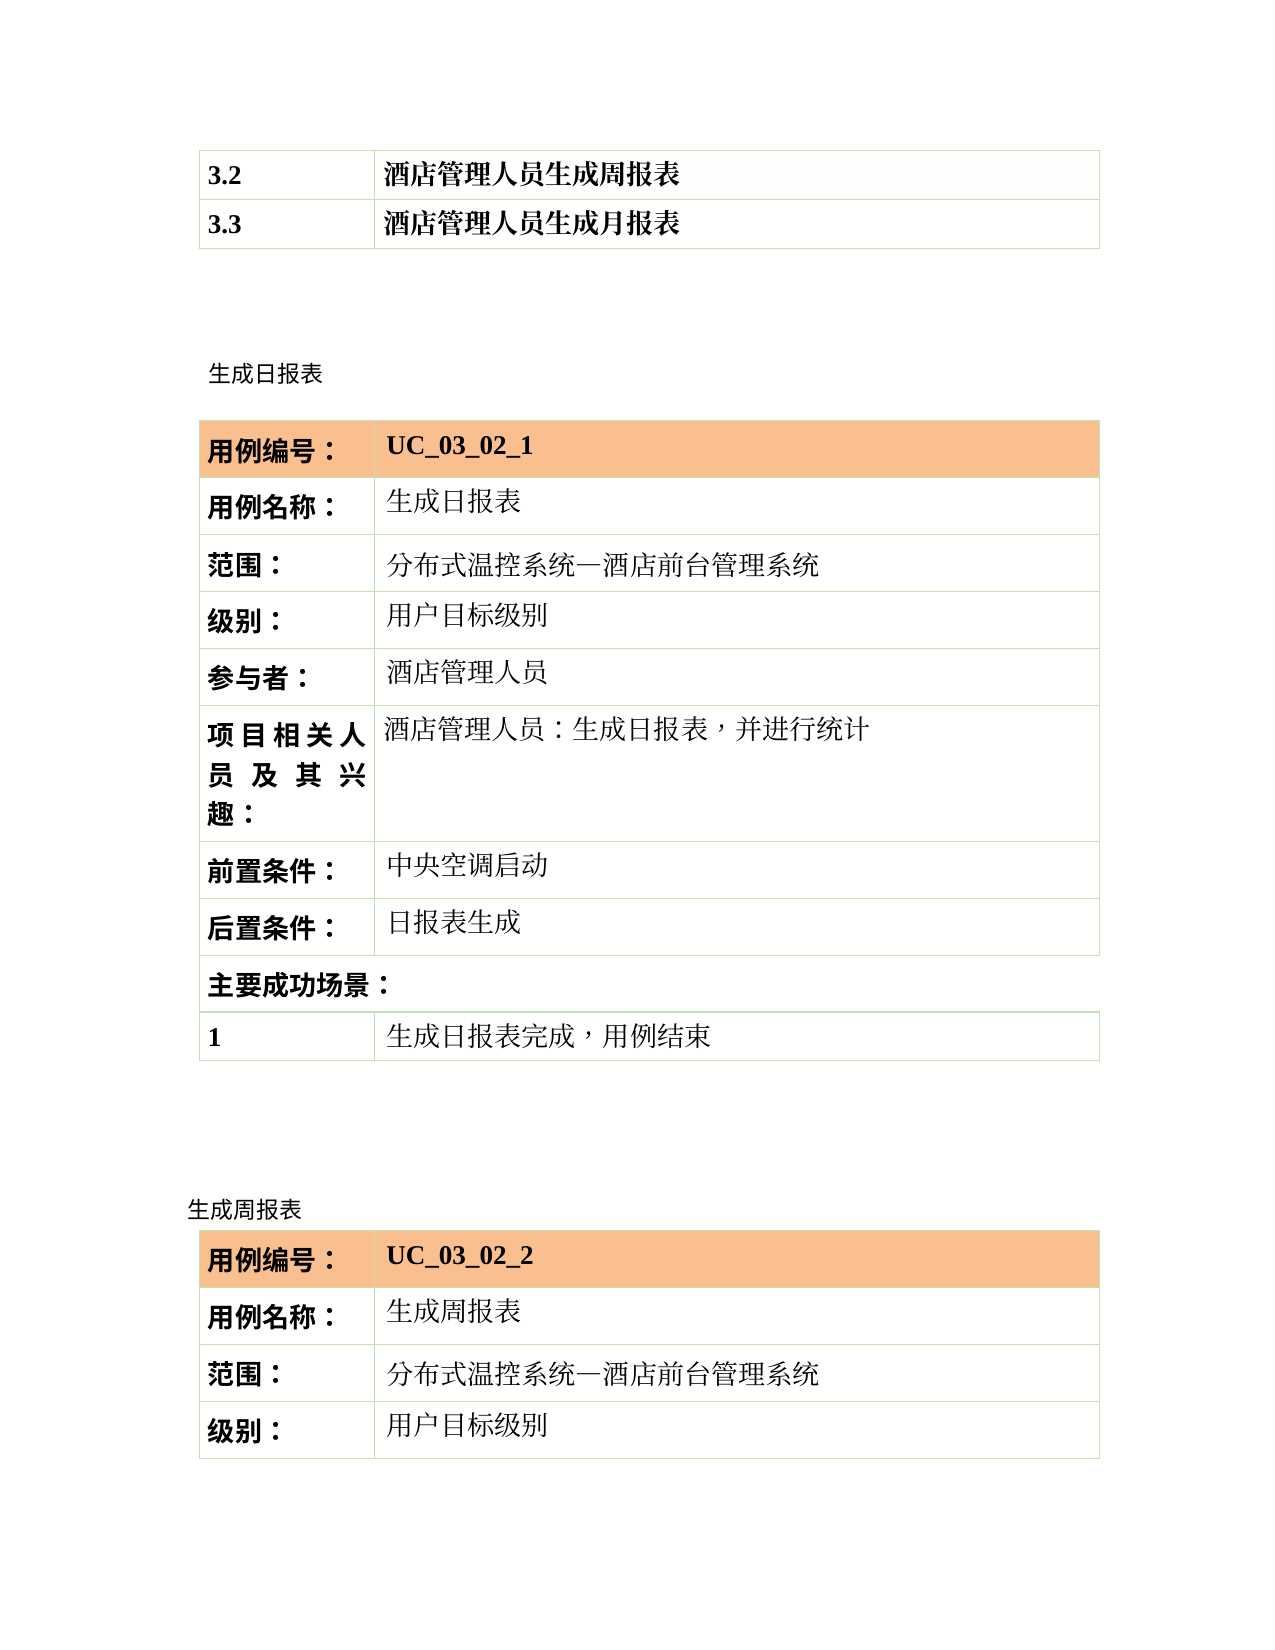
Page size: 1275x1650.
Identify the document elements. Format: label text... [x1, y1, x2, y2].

table_cell 1 [200, 1013, 374, 1060]
table_cell 3.2 [200, 151, 374, 199]
table_cell 分布式温控系统—酒店前台管理系统 [375, 535, 1099, 591]
table_cell 后置条件： [200, 899, 374, 954]
table_cell 生成日报表完成，用例结束 [375, 1013, 1099, 1060]
table_cell 范围： [200, 535, 374, 591]
table_cell 用户目标级别 [375, 592, 1099, 648]
table_header 用例编号： [200, 421, 374, 477]
text 生成日报表 [187, 356, 1087, 389]
table_cell 级别： [200, 1402, 374, 1458]
table_header UC_03_02_2 [375, 1231, 1099, 1287]
table_cell 酒店管理人员生成月报表 [375, 200, 1099, 248]
table_cell 级别： [200, 592, 374, 648]
table_cell 前置条件： [200, 842, 374, 897]
table_cell 主要成功场景： [200, 956, 1099, 1011]
table_cell 3.3 [200, 200, 374, 248]
table_cell 酒店管理人员：生成日报表，并进行统计 [375, 706, 1099, 841]
table_cell 日报表生成 [375, 899, 1099, 954]
table_cell 分布式温控系统—酒店前台管理系统 [375, 1345, 1099, 1401]
table_cell 生成日报表 [375, 478, 1099, 534]
table_cell 用户目标级别 [375, 1402, 1099, 1458]
table_cell 酒店管理人员 [375, 649, 1099, 705]
table_cell 项目相关人员及其兴趣： [200, 706, 374, 841]
table_cell 参与者： [200, 649, 374, 705]
table_cell 范围： [200, 1345, 374, 1401]
table_header 用例编号： [200, 1231, 374, 1287]
table_cell 生成周报表 [375, 1288, 1099, 1344]
table_cell 用例名称： [200, 478, 374, 534]
table_header UC_03_02_1 [375, 421, 1099, 477]
table_cell 酒店管理人员生成周报表 [375, 151, 1099, 199]
text 生成周报表 [187, 1192, 1087, 1225]
table_cell 中央空调启动 [375, 842, 1099, 897]
table_cell 用例名称： [200, 1288, 374, 1344]
